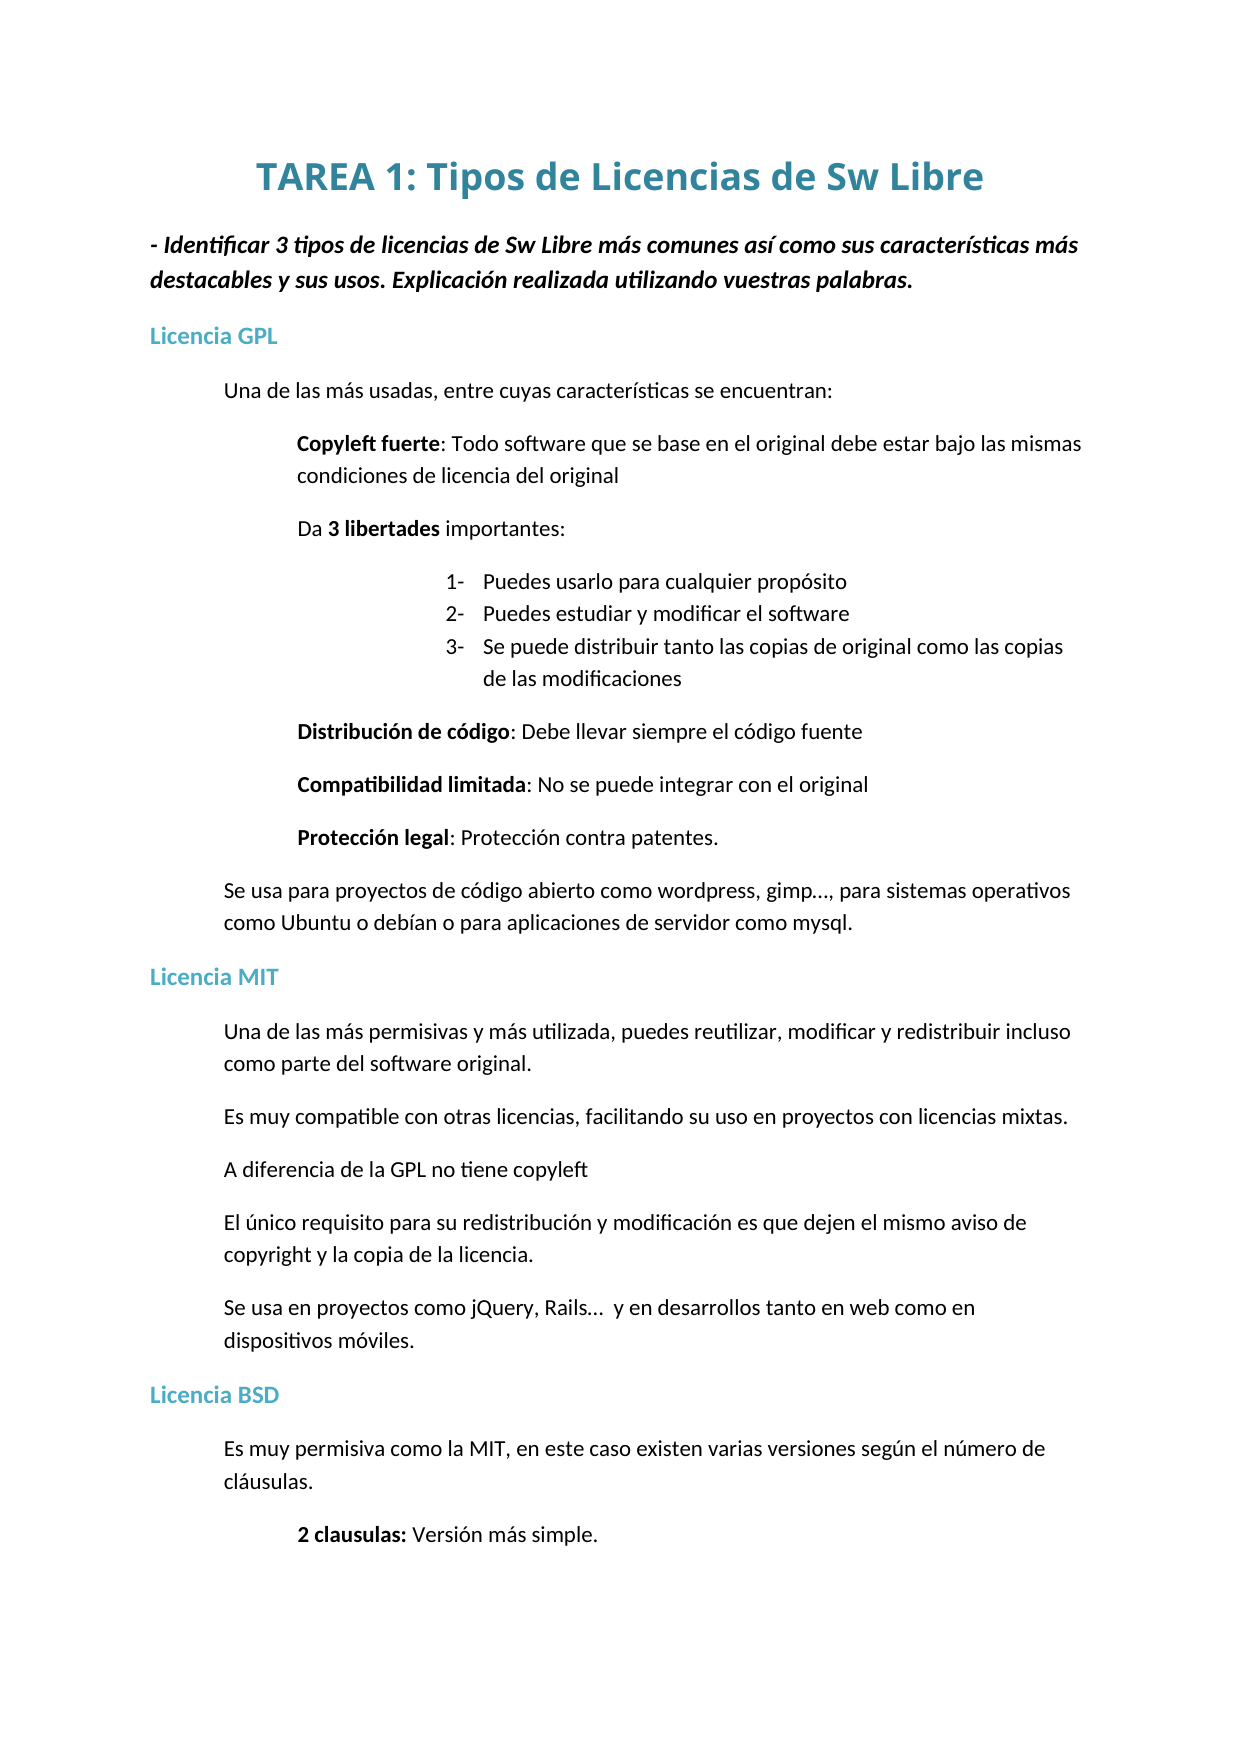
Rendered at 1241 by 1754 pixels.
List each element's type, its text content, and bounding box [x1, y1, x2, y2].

text Una de las más permisivas y más utilizada, puedes reutilizar, modificar y redistribuir incluso como parte del software original. [223, 1017, 1090, 1077]
text Compatibilidad limitada: No se puede integrar con el original [297, 770, 1090, 798]
text Licencia BSD [150, 1379, 1090, 1409]
text Distribución de código: Debe llevar siempre el código fuente [297, 717, 1090, 745]
text Protección legal: Protección contra patentes. [297, 823, 1090, 851]
text Licencia MIT [150, 961, 1090, 992]
text A diferencia de la GPL no tiene copyleft [150, 1155, 1090, 1183]
text Copyleft fuerte: Todo software que se base en el original debe estar bajo las mismas condiciones de licencia del original [297, 429, 1090, 489]
text Licencia GPL [150, 320, 1090, 351]
text Es muy permisiva como la MIT, en este caso existen varias versiones según el número de cláusulas. [223, 1434, 1090, 1495]
list Puedes estudiar y modificar el software [445, 599, 1090, 628]
text 2 clausulas: Versión más simple. [150, 1520, 1090, 1548]
list Puedes usarlo para cualquier propósito [445, 567, 1090, 595]
text - Identificar 3 tipos de licencias de Sw Libre más comunes así como sus características más destacables y sus usos. Explicación realizada utilizando vuestras palabras. [150, 229, 1090, 295]
list Se puede distribuir tanto las copias de original como las copias de las modificaciones [445, 632, 1090, 692]
text Da 3 libertades importantes: [150, 514, 1090, 542]
text Se usa para proyectos de código abierto como wordpress, gimp…, para sistemas operativos como Ubuntu o debían o para aplicaciones de servidor como mysql. [223, 876, 1090, 936]
text El único requisito para su redistribución y modificación es que dejen el mismo aviso de copyright y la copia de la licencia. [224, 1208, 1090, 1268]
text Se usa en proyectos como jQuery, Rails… y en desarrollos tanto en web como en dispositivos móviles. [224, 1293, 1090, 1354]
text TAREA 1: Tipos de Licencias de Sw Libre [150, 150, 1090, 201]
text Una de las más usadas, entre cuyas características se encuentran: [150, 376, 1090, 404]
text Es muy compatible con otras licencias, facilitando su uso en proyectos con licencias mixtas. [150, 1102, 1090, 1130]
